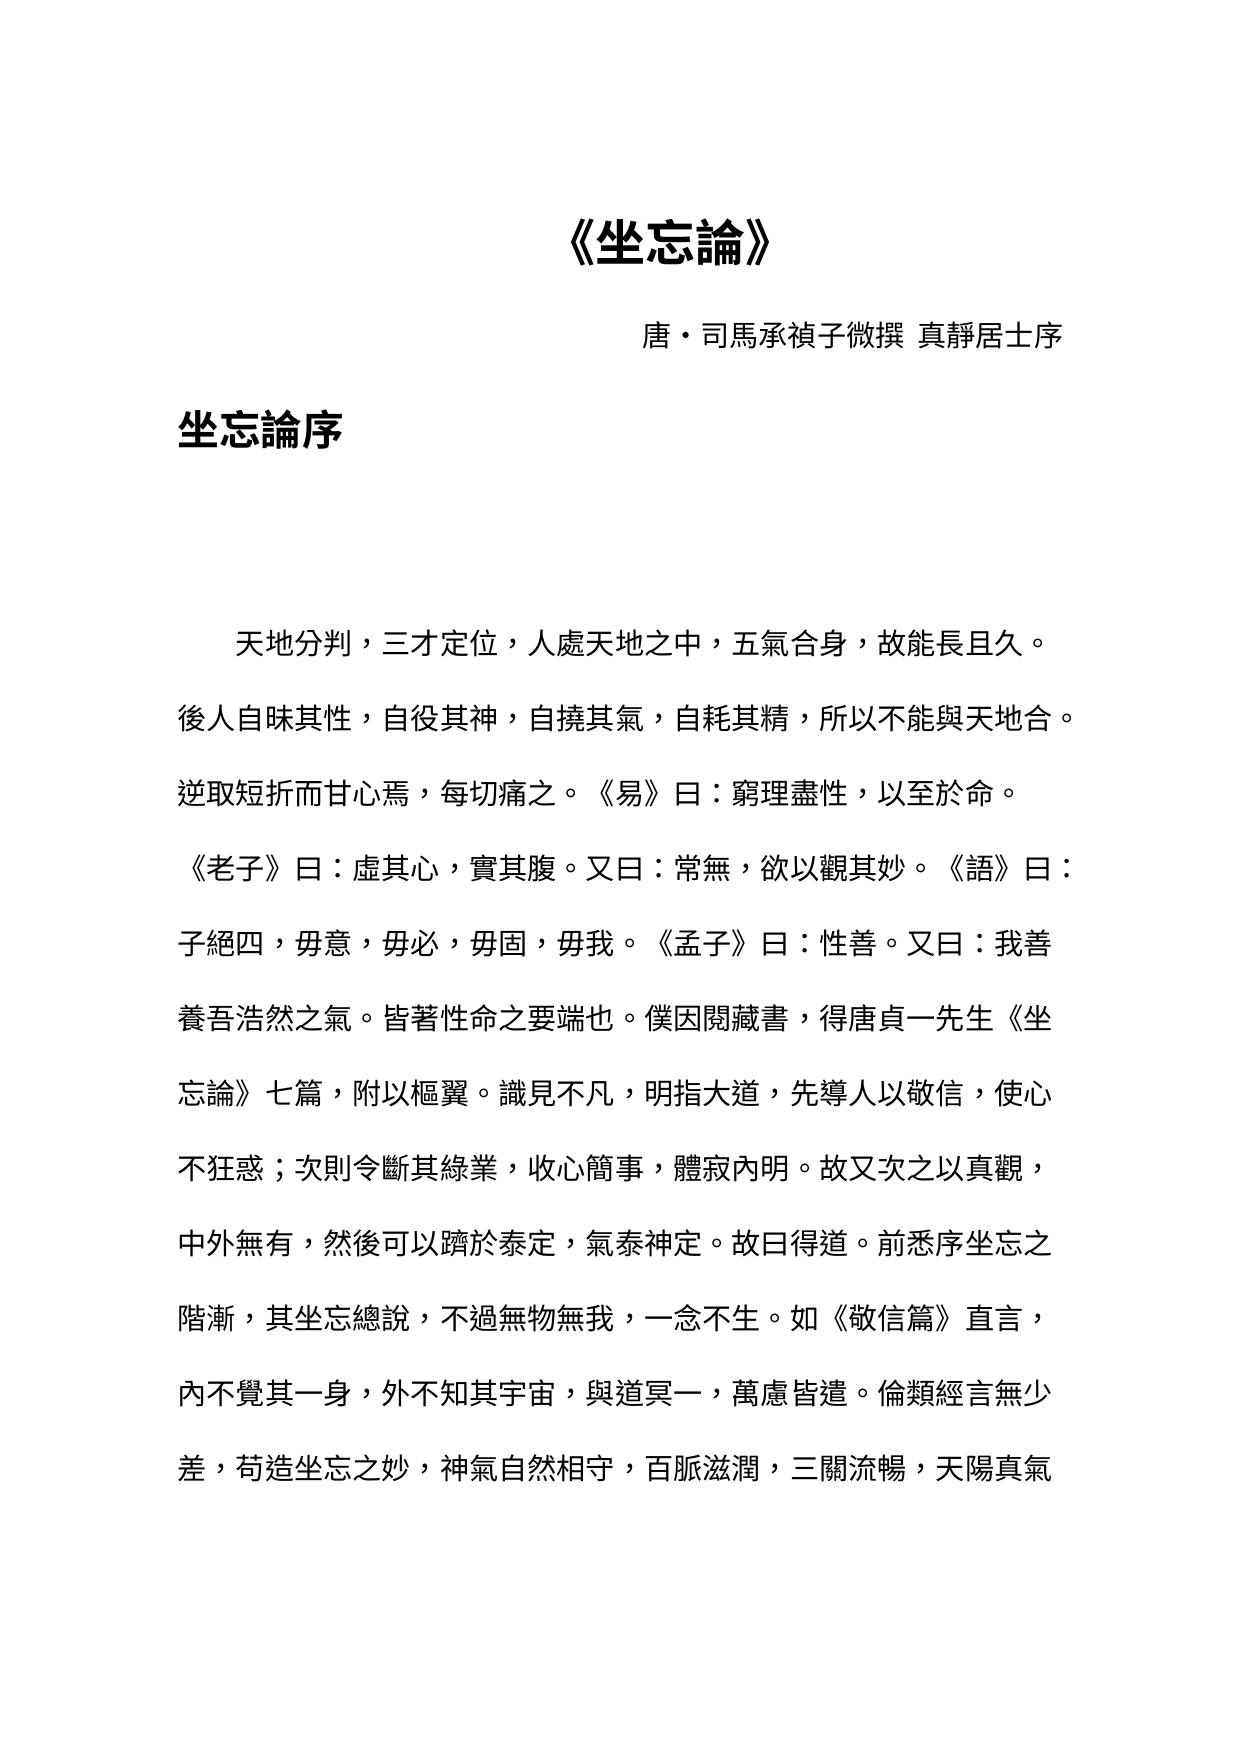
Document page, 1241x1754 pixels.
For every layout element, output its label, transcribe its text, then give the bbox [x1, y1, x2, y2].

title 《坐忘論》 [177, 202, 1063, 277]
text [177, 604, 1063, 1504]
text 唐‧司馬承禎子微撰 真靜居士序 [177, 296, 1063, 371]
subtitle 坐忘論序 [177, 389, 1063, 464]
